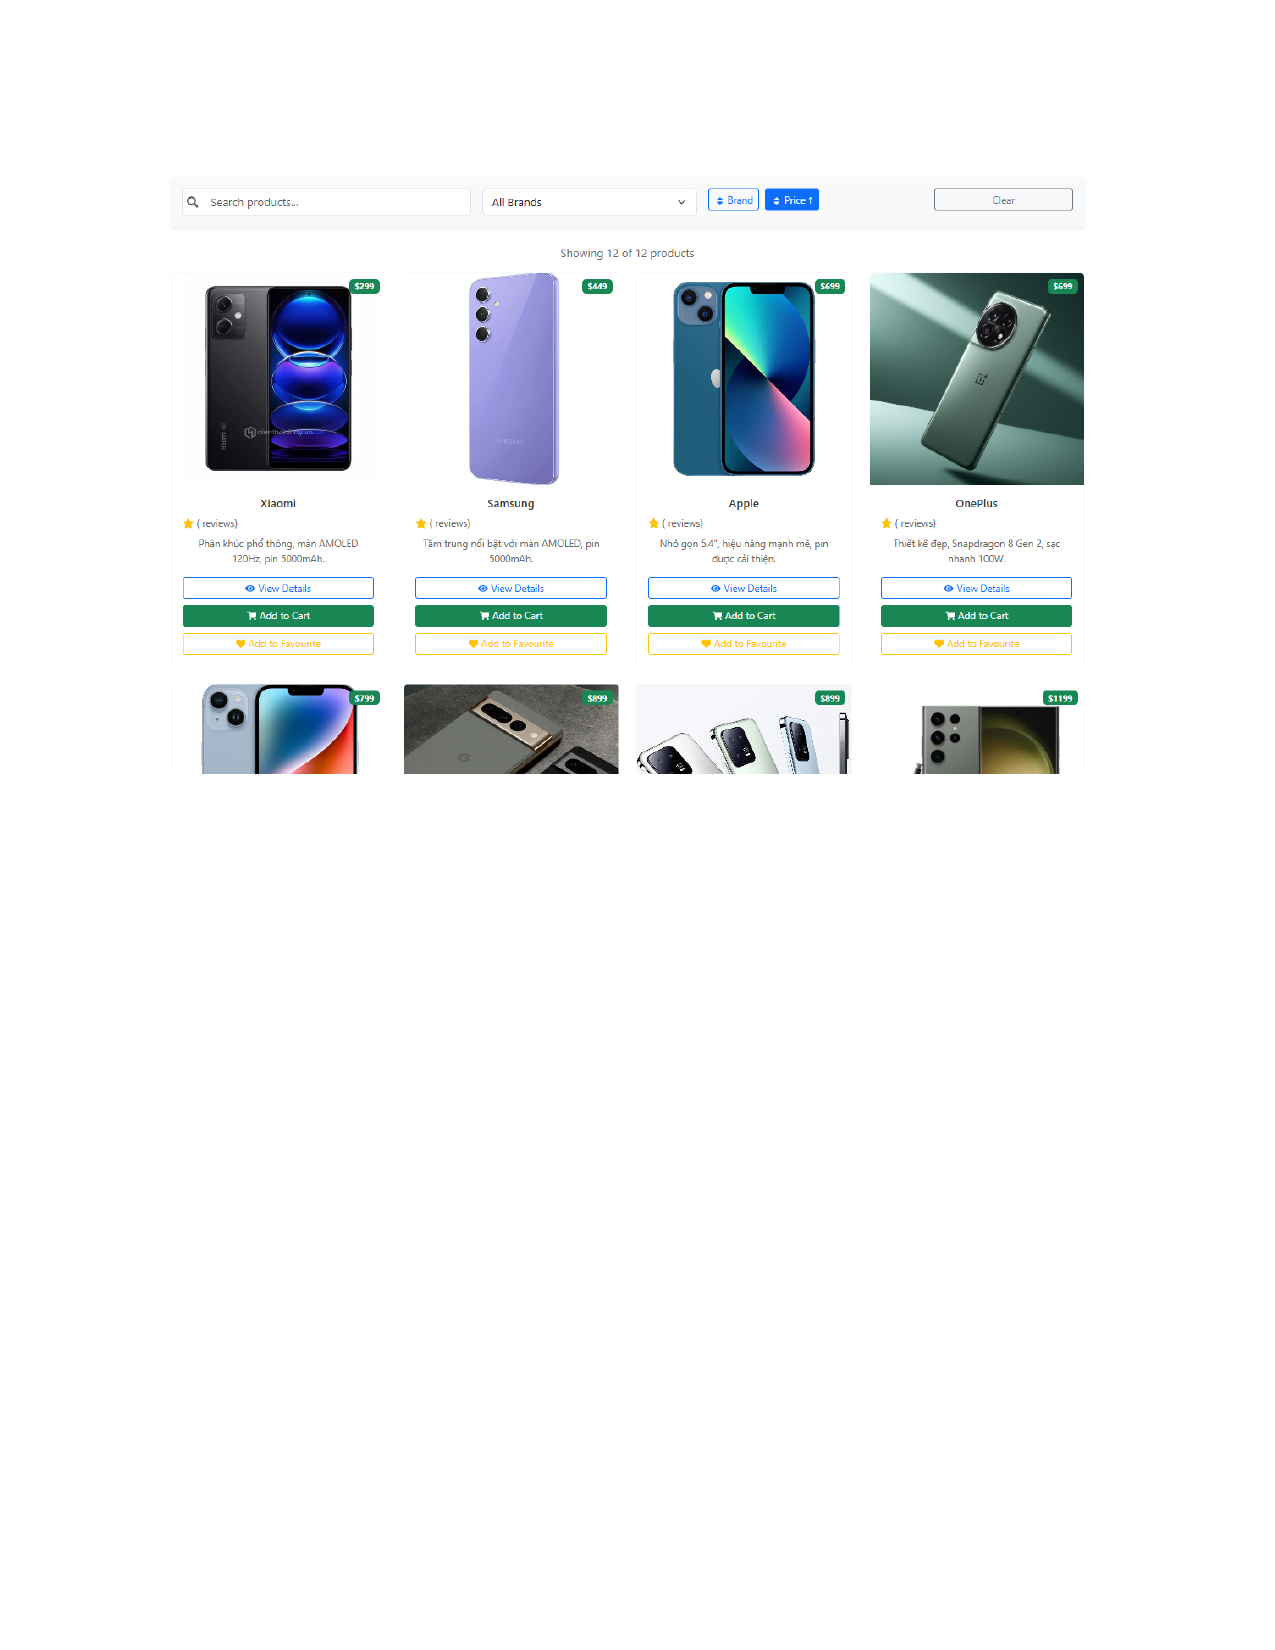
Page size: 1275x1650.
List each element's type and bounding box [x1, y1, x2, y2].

picture [150, 150, 1125, 774]
